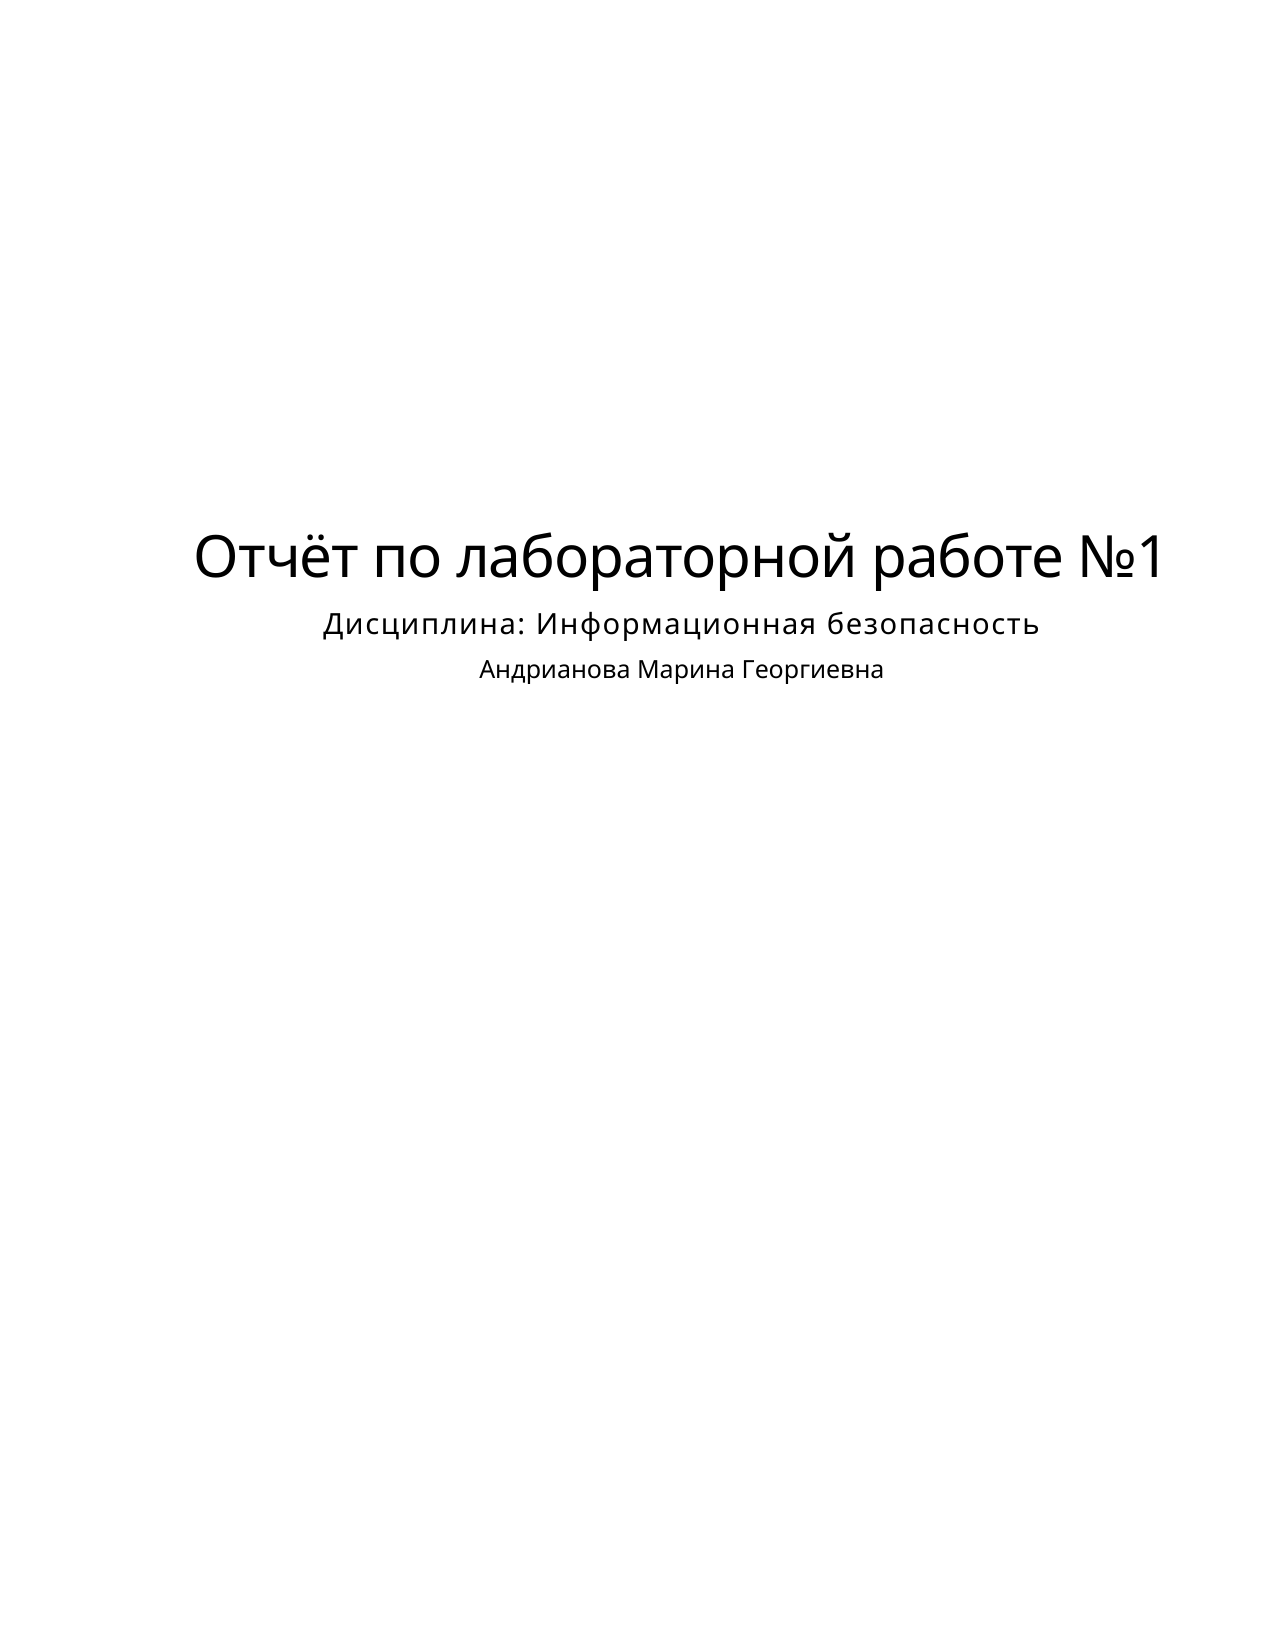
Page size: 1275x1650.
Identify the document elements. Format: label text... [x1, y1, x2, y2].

title Отчёт по лабораторной работе №1 [177, 516, 1186, 595]
subtitle Дисциплина: Информационная безопасность [177, 603, 1186, 643]
text Андрианова Марина Георгиевна [177, 651, 1186, 685]
